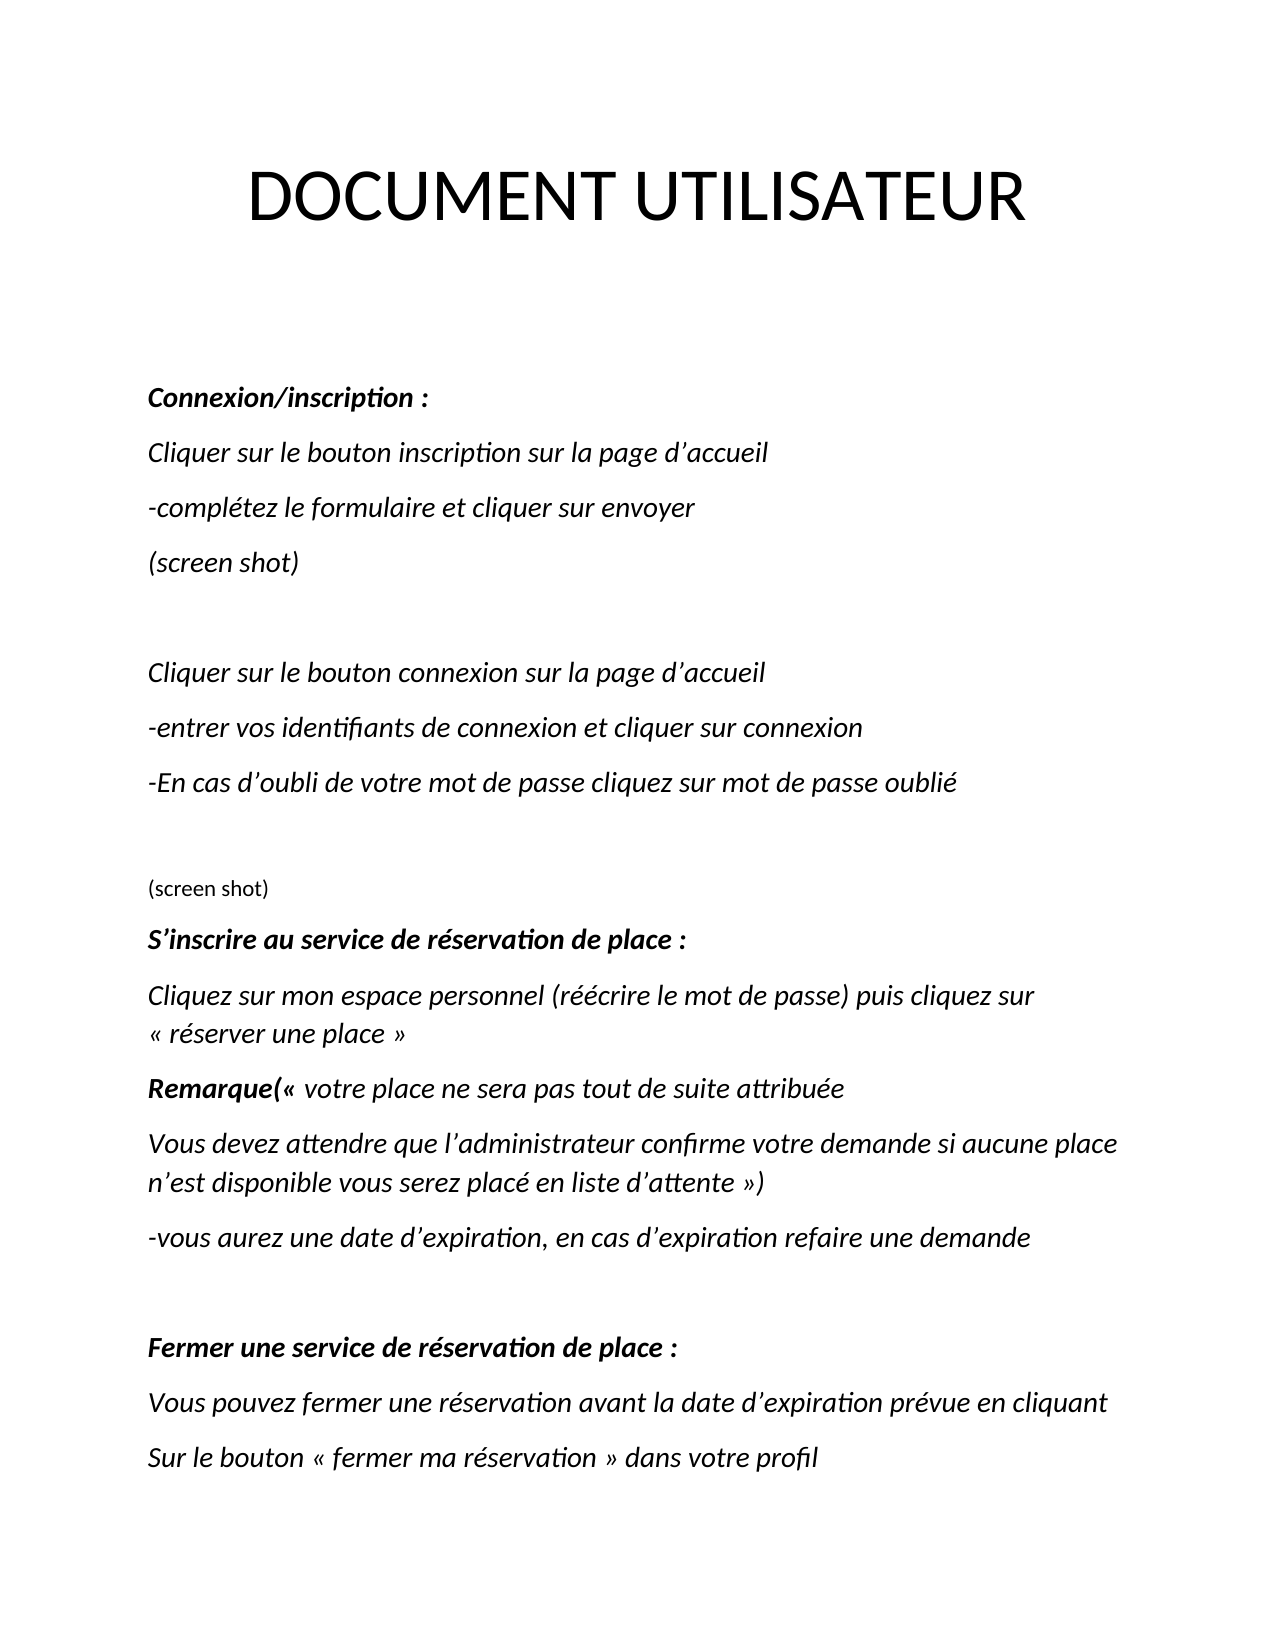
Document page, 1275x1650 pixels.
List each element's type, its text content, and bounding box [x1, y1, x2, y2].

text (screen shot) [148, 544, 1127, 579]
text Remarque(« votre place ne sera pas tout de suite attribuée [148, 1070, 1127, 1106]
text Sur le bouton « fermer ma réservation » dans votre profil [148, 1439, 1127, 1475]
text -entrer vos identifiants de connexion et cliquer sur connexion [148, 709, 1127, 745]
text Fermer une service de réservation de place : [148, 1329, 1127, 1364]
text S’inscrire au service de réservation de place : [148, 921, 1127, 957]
text (screen shot) [148, 874, 1127, 903]
text -complétez le formulaire et cliquer sur envoyer [148, 489, 1127, 524]
text -En cas d’oubli de votre mot de passe cliquez sur mot de passe oublié [148, 764, 1127, 800]
text Cliquez sur mon espace personnel (réécrire le mot de passe) puis cliquez sur « réserver une place » [148, 977, 1127, 1051]
text -vous aurez une date d’expiration, en cas d’expiration refaire une demande [148, 1219, 1127, 1254]
text DOCUMENT UTILISATEUR [148, 148, 1127, 239]
text Cliquer sur le bouton inscription sur la page d’accueil [148, 434, 1127, 469]
text Vous pouvez fermer une réservation avant la date d’expiration prévue en cliquant [148, 1384, 1127, 1420]
text Connexion/inscription : [148, 379, 1127, 414]
text Cliquer sur le bouton connexion sur la page d’accueil [148, 654, 1127, 690]
text Vous devez attendre que l’administrateur confirme votre demande si aucune place n’est disponible vous serez placé en liste d’attente ») [148, 1125, 1127, 1199]
